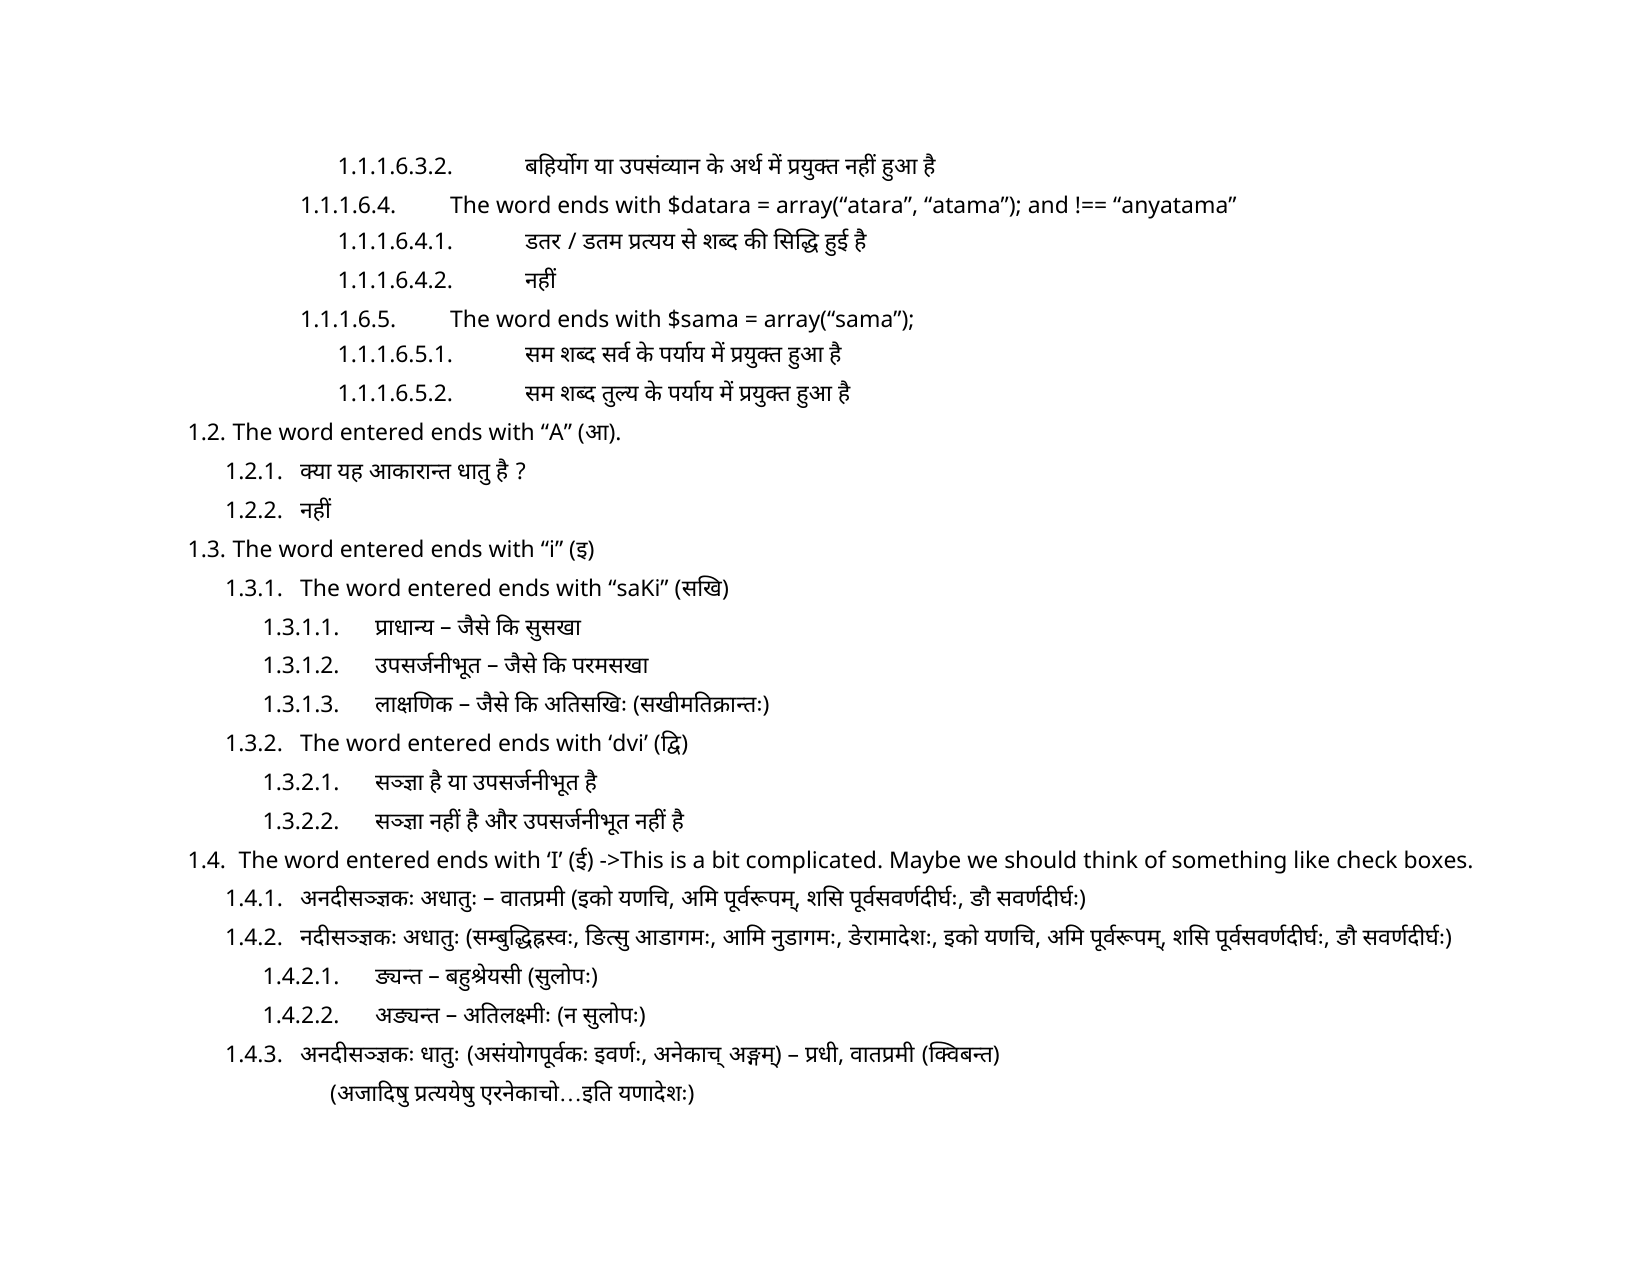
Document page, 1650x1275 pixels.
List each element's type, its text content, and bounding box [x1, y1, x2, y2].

list The word entered ends with “saKi” (सखि) [225, 572, 1500, 605]
list The word entered ends with “i” (इ) [187, 533, 1500, 567]
list अनदीसञ्ज्ञकः अधातुः – वातप्रमी (इको यणचि, अमि पूर्वरूपम्‌, शसि पूर्वसवर्णदीर्घः, ङौ सवर्णदीर्घः) [225, 882, 1500, 916]
list सञ्ज्ञा नहीं है और उपसर्जनीभूत नहीं है [262, 805, 1500, 838]
list The word ends with $datara = array(“atara”, “atama”); and !== “anyatama” [300, 189, 1500, 220]
list बहिर्योग या उपसंव्यान के अर्थ में प्रयुक्त नहीं हुआ है [337, 150, 1500, 184]
list उपसर्जनीभूत – जैसे कि परमसखा [262, 649, 1500, 683]
list सम शब्द सर्व के पर्याय में प्रयुक्त हुआ है [337, 338, 1500, 372]
list सम शब्द तुल्य के पर्याय में प्रयुक्त हुआ है [337, 377, 1500, 411]
list The word entered ends with ‘I’ (ई) ->This is a bit complicated. Maybe we should think of something like check boxes. [187, 843, 1500, 877]
list नहीं [337, 264, 1500, 297]
list The word ends with $sama = array(“sama”); [300, 302, 1500, 334]
list क्या यह आकारान्त धातु है ? [225, 455, 1500, 489]
list अङ्‍यन्त – अतिलक्ष्मीः (न सुलोपः) [262, 999, 1500, 1033]
list डतर / डतम प्रत्यय से शब्द की सिद्धि हुई है [337, 225, 1500, 259]
list नदीसञ्ज्ञकः अधातुः (सम्बुद्धिह्रस्वः, ङित्सु आडागमः, आमि नुडागमः, ङेरामादेशः, इको यणचि, अमि पूर्वरूपम्, शसि पूर्वसवर्णदीर्घः, ङौ सवर्णदीर्घः) [225, 921, 1500, 955]
list अनदीसञ्ज्ञकः धातुः (असंयोगपूर्वकः इवर्णः, अनेकाच्‌ अङ्गम्‌) – प्रधी, वातप्रमी (क्विबन्त) [225, 1038, 1500, 1072]
list The word entered ends with “A” (आ). [187, 416, 1500, 450]
list लाक्षणिक – जैसे कि अतिसखिः (सखीमतिक्रान्तः) [262, 688, 1500, 722]
list The word entered ends with ‘dvi’ (द्वि) [225, 727, 1500, 761]
list प्राधान्य – जैसे कि सुसखा [262, 610, 1500, 644]
list सञ्ज्ञा है या उपसर्जनीभूत है [262, 766, 1500, 800]
list नहीं [225, 494, 1500, 528]
list ङ्‍यन्त – बहुश्रेयसी (सुलोपः) [262, 960, 1500, 994]
list (अजादिषु प्रत्ययेषु एरनेकाचो…इति यणादेशः) [330, 1077, 1500, 1111]
